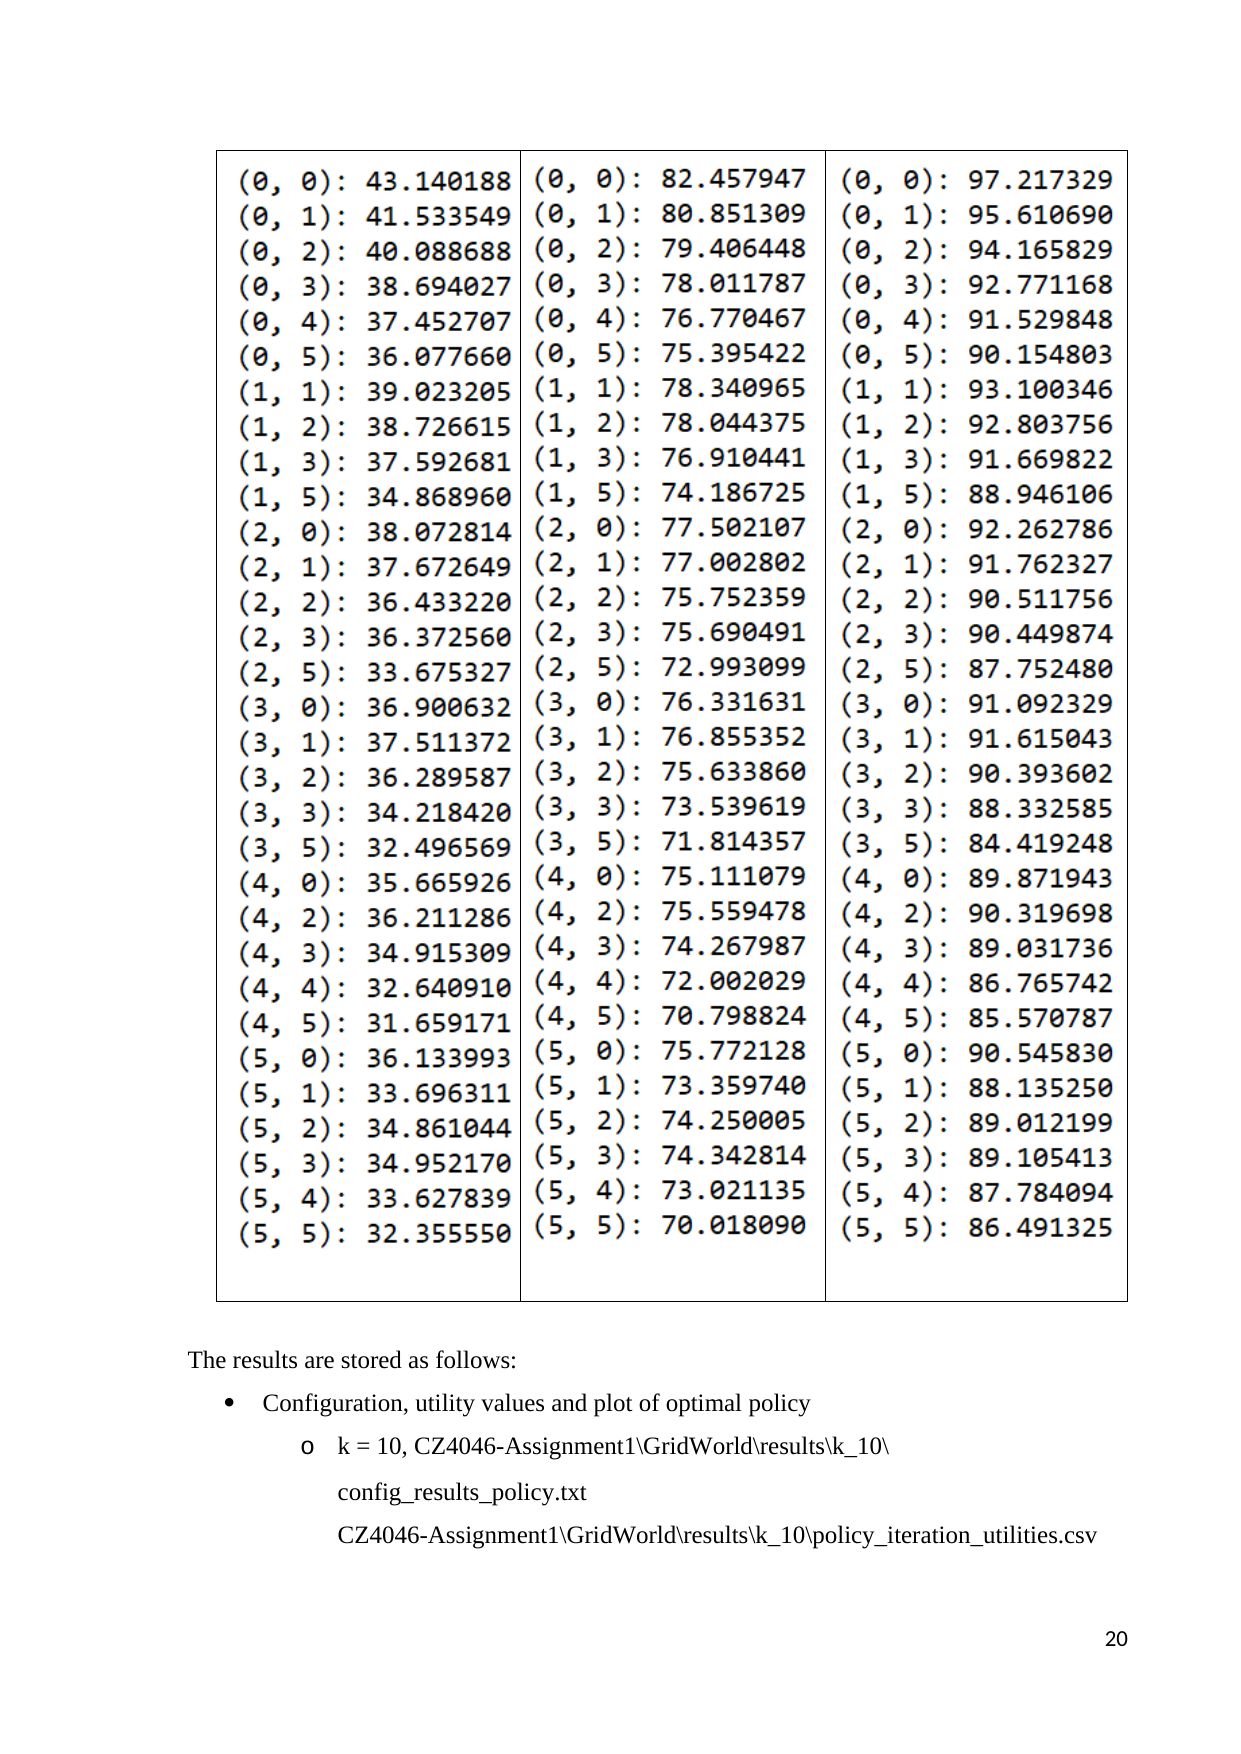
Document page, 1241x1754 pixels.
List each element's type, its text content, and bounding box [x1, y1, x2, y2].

list CZ4046-Assignment1\GridWorld\results\k_50\policy_iteration_utilities.csv [337, 370, 1128, 398]
list CZ4046-Assignment1\GridWorld\results\k_30\policy_iteration_utilities.csv [337, 238, 1128, 267]
list In this case as well, the different values of k give the same optimal policy. The number of iterations is much lower than that needed by value iteration. The number of iterations remains less than 10. The results for the utility can vary slightly as they are dependent on the initial random policy. [216, 688, 1128, 846]
list k = 50, CZ4046- Assignment1\GridWorld\results\k_50\config_results_policy.txt [300, 281, 1128, 355]
list K = 30, CZ4046-Assignment1\GridWorld\results\images\policy_k_30.png [300, 502, 1128, 533]
list k = 30, CZ4046- Assignment1\GridWorld\results\k_30\config_results_policy.txt [300, 150, 1128, 224]
list Findings [197, 638, 1128, 671]
list Plot of utility estimates as function of number of iterations [150, 911, 1128, 944]
list K = 50, CZ4046-Assignment1\GridWorld\results\images\policy_k_50.png [300, 548, 1128, 579]
list Plot of utilities of the states against the number of iterations [225, 413, 1128, 442]
list K = 10, CZ4046-Assignment1\GridWorld\results\images\policy_k_10.png [300, 456, 1128, 487]
